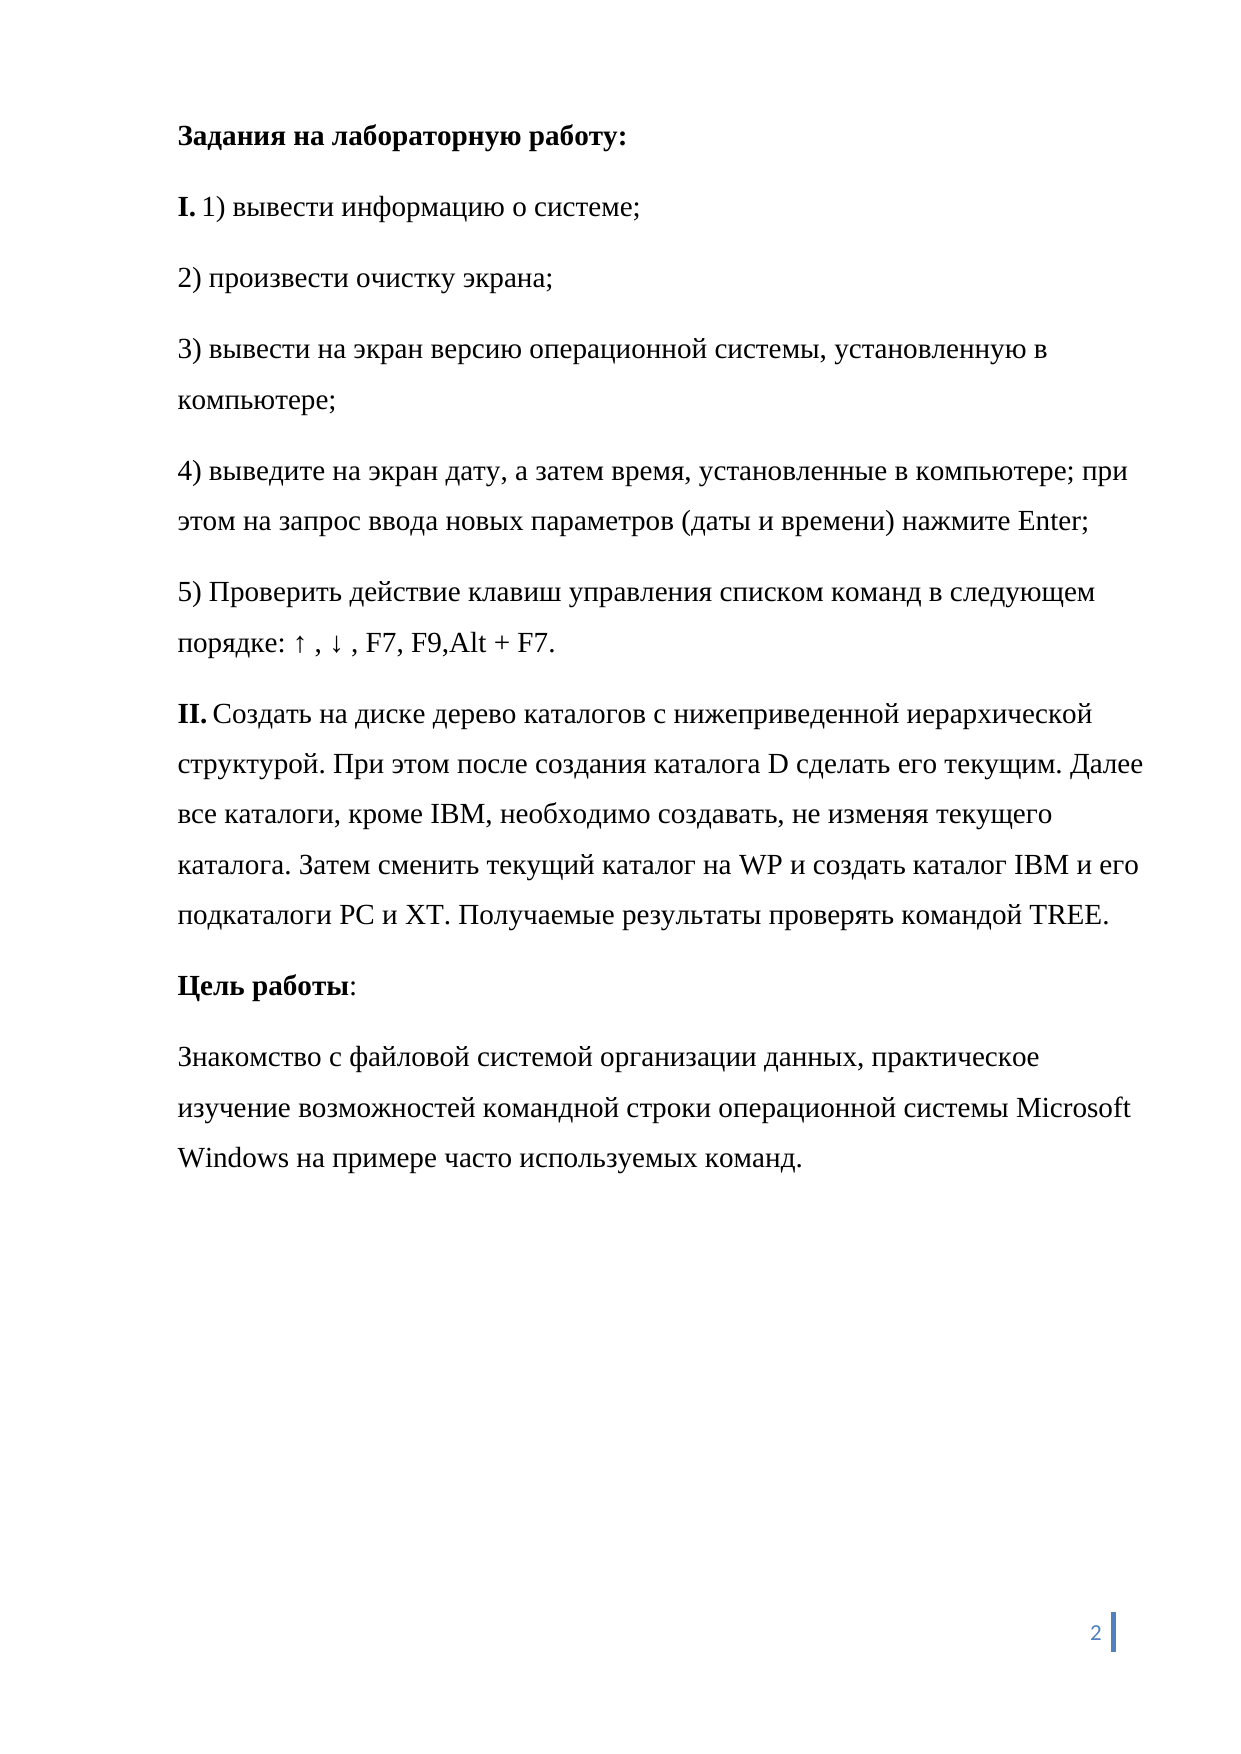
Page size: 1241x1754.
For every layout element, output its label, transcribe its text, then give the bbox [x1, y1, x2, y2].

text Задания на лабораторную работу: [177, 118, 1152, 152]
text Знакомство с файловой системой организации данных, практическое изучение возможностей командной строки операционной системы Microsoft Windows на примере часто используемых команд. [177, 1039, 1152, 1174]
text 4) выведите на экран дату, а затем время, установленные в компьютере; при этом на запрос ввода новых параметров (даты и времени) нажмите Enter; [177, 453, 1152, 537]
text 5) Проверить действие клавиш управления списком команд в следующем порядке: ↑ , ↓ , F7, F9,Alt + F7. [177, 574, 1152, 658]
text 3) вывести на экран версию операционной системы, установленную в компьютере; [177, 332, 1152, 415]
text II. Создать на диске дерево каталогов с нижеприведенной иерархической структурой. При этом после создания каталога D сделать его текущим. Далее все каталоги, кроме IBM, необходимо создавать, не изменяя текущего каталога. Затем сменить текущий каталог на WP и создать каталог IBM и его подкаталоги PC и XT. Получаемые результаты проверять командой TREE. [177, 696, 1152, 931]
text Цель работы: [177, 968, 1152, 1002]
text 2) произвести очистку экрана; [177, 260, 1152, 294]
text I. 1) вывести информацию о системе; [177, 189, 1152, 223]
